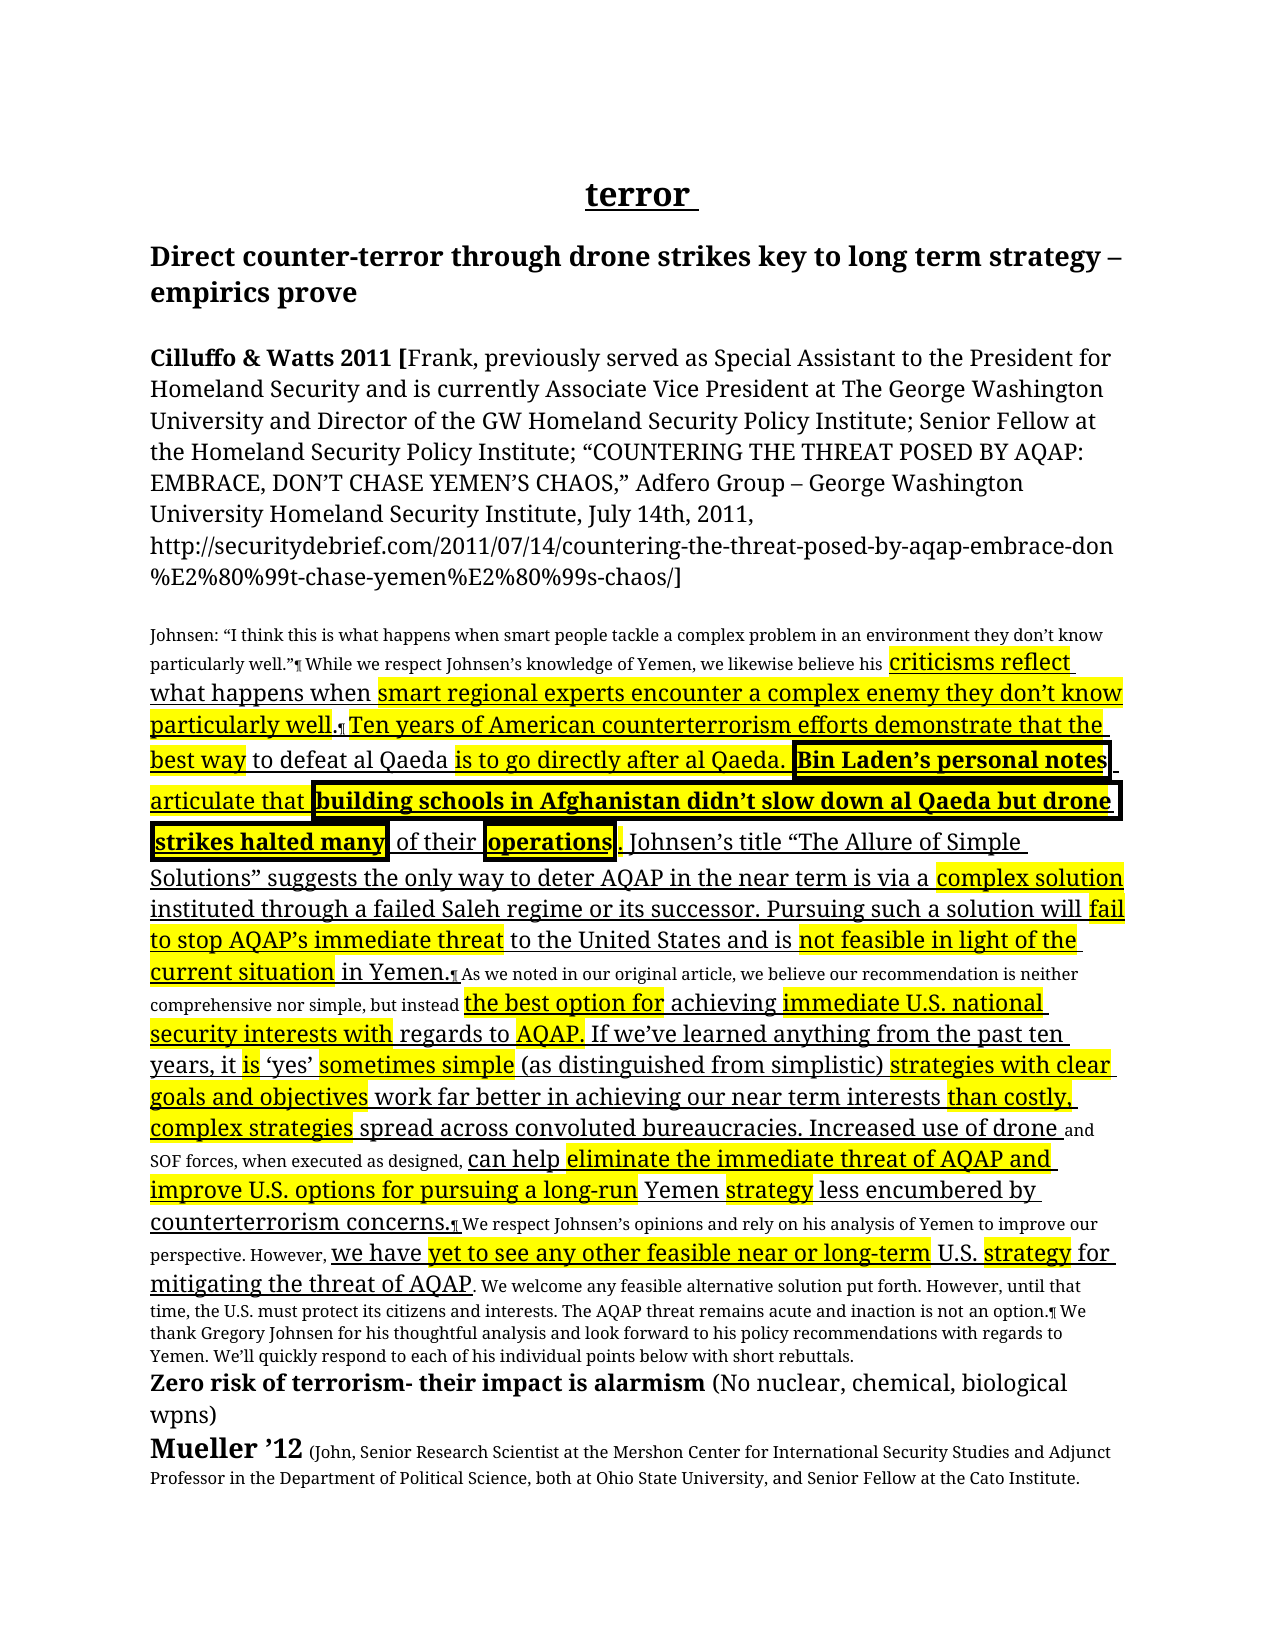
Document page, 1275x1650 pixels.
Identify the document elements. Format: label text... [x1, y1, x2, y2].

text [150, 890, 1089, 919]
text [150, 1430, 1125, 1489]
text Johnsen: “I think this is what happens when smart people tackle a complex problem in an environment they don’t know particularly well.”¶ While we respect Johnsen’s knowledge of Yemen, we likewise believe his criticisms reflect what happens when smart regional experts encounter a complex enemy they don’t know particularly well.¶ Ten years of American counterterrorism efforts demonstrate that the best way to defeat al Qaeda is to go directly after al Qaeda. Bin Laden’s personal notes articulate that building schools in Afghanistan didn’t slow down al Qaeda but drone strikes halted many of their operations. Johnsen’s title “The Allure of Simple Solutions” suggests the only way to deter AQAP in the near term is via a complex solution instituted through a failed Saleh regime or its successor. Pursuing such a solution will fail to stop AQAP’s immediate threat to the United States and is not feasible in light of the current situation in Yemen.¶ As we noted in our original article, we believe our recommendation is neither comprehensive nor simple, but instead the best option for achieving immediate U.S. national security interests with regards to AQAP. If we’ve learned anything from the past ten years, it is ‘yes’ sometimes simple (as distinguished from simplistic) strategies with clear goals and objectives work far better in achieving our near term interests than costly, complex strategies spread across convoluted bureaucracies. Increased use of drone and SOF forces, when executed as designed, can help eliminate the immediate threat of AQAP and improve U.S. options for pursuing a long-run Yemen strategy less encumbered by counterterrorism concerns.¶ We respect Johnsen’s opinions and rely on his analysis of Yemen to improve our perspective. However, we have yet to see any other feasible near or long-term U.S. strategy for mitigating the threat of AQAP. We welcome any feasible alternative solution put forth. However, until that time, the U.S. must protect its citizens and interests. The AQAP threat remains acute and inaction is not an option.¶ We thank Gregory Johnsen for his thoughtful analysis and look forward to his policy recommendations with regards to Yemen. We’ll quickly respond to each of his individual points below with short rebuttals. [150, 921, 1125, 1367]
subtitle Direct counter-terror through drone strikes key to long term strategy – empirics prove [150, 237, 1125, 311]
subtitle terror [150, 171, 1125, 216]
text Cilluffo & Watts 2011 [Frank, previously served as Special Assistant to the President for Homeland Security and is currently Associate Vice President at The George Washington University and Director of the GW Homeland Security Policy Institute; Senior Fellow at the Homeland Security Policy Institute; “COUNTERING THE THREAT POSED BY AQAP: EMBRACE, DON’T CHASE YEMEN’S CHAOS,” Adfero Group – George Washington University Homeland Security Institute, July 14th, 2011, http://securitydebrief.com/2011/07/14/countering-the-threat-posed-by-aqap-embrace-don%E2%80%99t-chase-yemen%E2%80%99s-chaos/] [150, 342, 1125, 592]
text Johnsen: “I think this is what happens when smart people tackle a complex problem in an environment they don’t know particularly well.”¶ While we respect Johnsen’s knowledge of Yemen, we likewise believe his criticisms reflect what happens when smart regional experts encounter a complex enemy they don’t know particularly well.¶ Ten years of American counterterrorism efforts demonstrate that the best way to defeat al Qaeda is to go directly after al Qaeda. Bin Laden’s personal notes articulate that building schools in Afghanistan didn’t slow down al Qaeda but drone strikes halted many of their operations. Johnsen’s title “The Allure of Simple Solutions” suggests the only way to deter AQAP in the near term is via a complex solution instituted through a failed Saleh regime or its successor. Pursuing such a solution will fail to stop AQAP’s immediate threat to the United States and is not feasible in light of the current situation in Yemen.¶ As we noted in our original article, we believe our recommendation is neither comprehensive nor simple, but instead the best option for achieving immediate U.S. national security interests with regards to AQAP. If we’ve learned anything from the past ten years, it is ‘yes’ sometimes simple (as distinguished from simplistic) strategies with clear goals and objectives work far better in achieving our near term interests than costly, complex strategies spread across convoluted bureaucracies. Increased use of drone and SOF forces, when executed as designed, can help eliminate the immediate threat of AQAP and improve U.S. options for pursuing a long-run Yemen strategy less encumbered by counterterrorism concerns.¶ We respect Johnsen’s opinions and rely on his analysis of Yemen to improve our perspective. However, we have yet to see any other feasible near or long-term U.S. strategy for mitigating the threat of AQAP. We welcome any feasible alternative solution put forth. However, until that time, the U.S. must protect its citizens and interests. The AQAP threat remains acute and inaction is not an option.¶ We thank Gregory Johnsen for his thoughtful analysis and look forward to his policy recommendations with regards to Yemen. We’ll quickly respond to each of his individual points below with short rebuttals. [150, 623, 1125, 893]
text Zero risk of terrorism- their impact is alarmism (No nuclear, chemical, biological wpns) [150, 1367, 1125, 1430]
